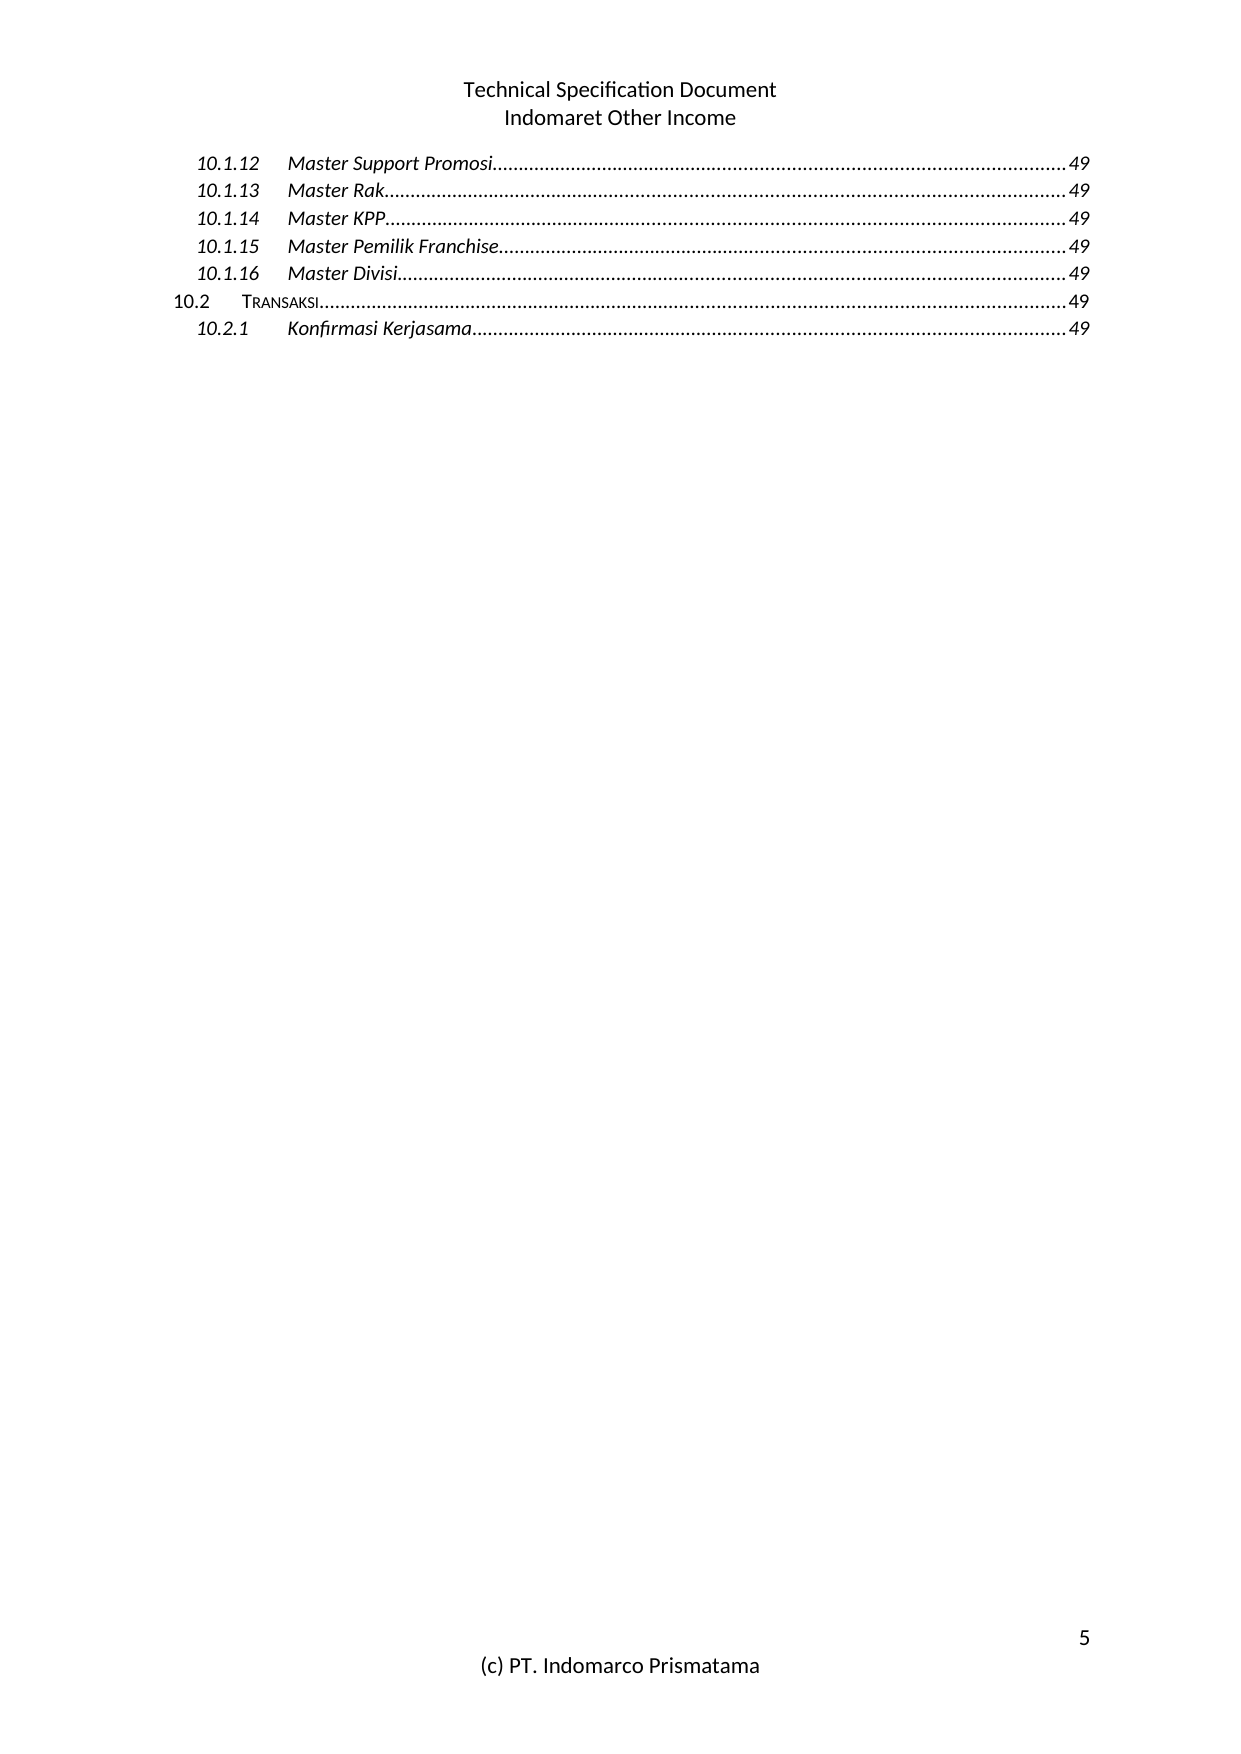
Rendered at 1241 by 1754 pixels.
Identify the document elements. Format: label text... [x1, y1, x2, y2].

text 10.1.14 Master KPP 49 [196, 205, 1090, 231]
text 10.1.13 Master Rak 49 [196, 178, 1090, 203]
text 10.1.16 Master Divisi 49 [196, 260, 1090, 286]
text 10.2.1 Konfirmasi Kerjasama 49 [196, 316, 1090, 341]
text 10.1.12 Master Support Promosi 49 [196, 150, 1090, 175]
text 10.1.15 Master Pemilik Franchise 49 [196, 233, 1090, 258]
text 10.2 Transaksi 49 [173, 288, 1090, 313]
